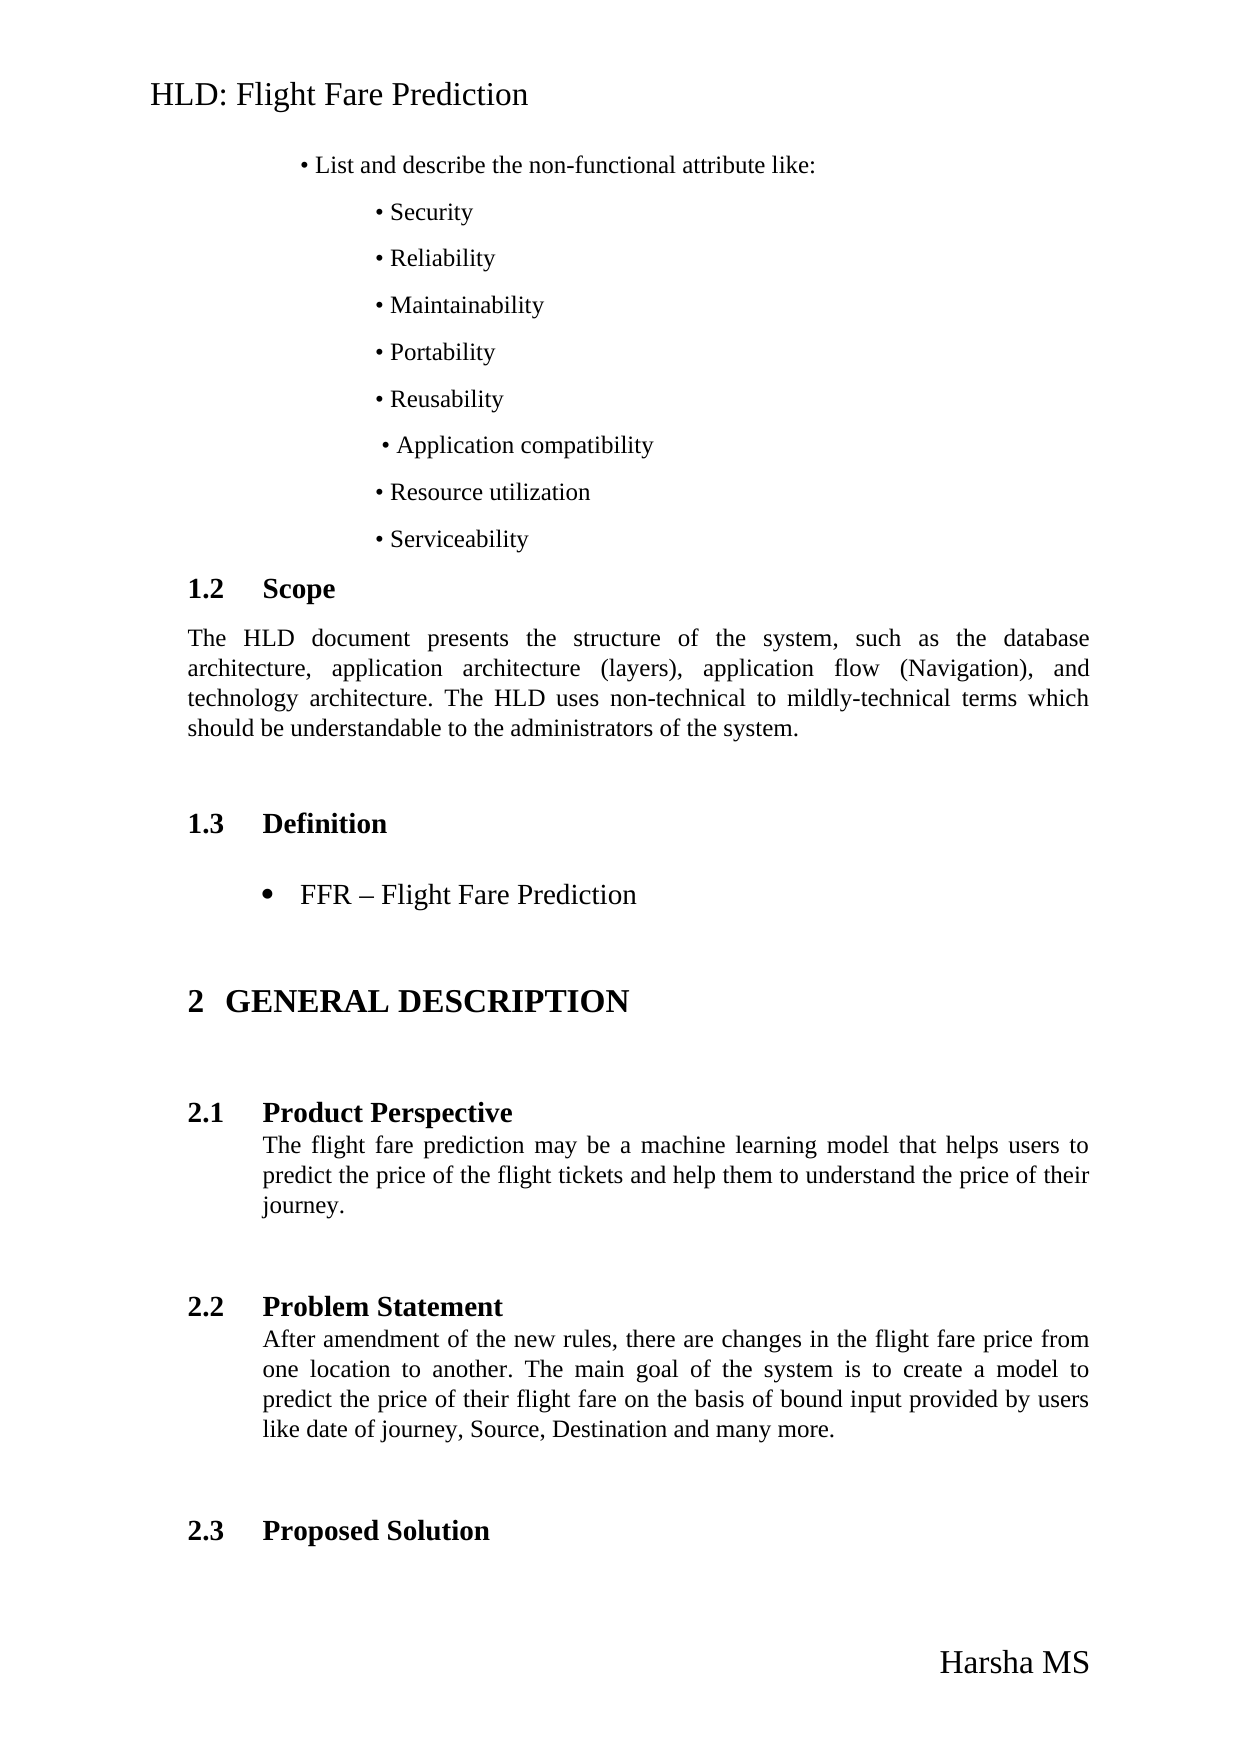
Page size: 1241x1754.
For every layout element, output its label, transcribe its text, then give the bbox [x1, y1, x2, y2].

text • Security [225, 197, 1090, 226]
text The HLD document presents the structure of the system, such as the database architecture, application architecture (layers), application flow (Navigation), and technology architecture. The HLD uses non-technical to mildly-technical terms which should be understandable to the administrators of the system. [187, 623, 1090, 742]
list Proposed Solution [187, 1513, 1090, 1546]
text • Reliability [300, 243, 1090, 272]
text • Maintainability [300, 290, 1090, 319]
list Scope [187, 571, 1090, 604]
list Definition [187, 807, 1090, 840]
list After amendment of the new rules, there are changes in the flight fare price from one location to another. The main goal of the system is to create a model to predict the price of their flight fare on the basis of bound input provided by users like date of journey, Source, Destination and many more. [262, 1324, 1090, 1443]
list GENERAL DESCRIPTION [187, 981, 1090, 1019]
list Product Perspective [187, 1095, 1090, 1128]
text • Portability [300, 337, 1090, 366]
text • Application compatibility [300, 431, 1090, 459]
text • Resource utilization [300, 477, 1090, 506]
list FFR – Flight Fare Prediction [262, 877, 1090, 911]
text • List and describe the non-functional attribute like: [225, 150, 1090, 179]
text • Reusability [300, 384, 1090, 413]
text • Serviceability [300, 524, 1090, 553]
list Problem Statement [187, 1289, 1090, 1322]
list The flight fare prediction may be a machine learning model that helps users to predict the price of the flight tickets and help them to understand the price of their journey. [262, 1130, 1090, 1219]
